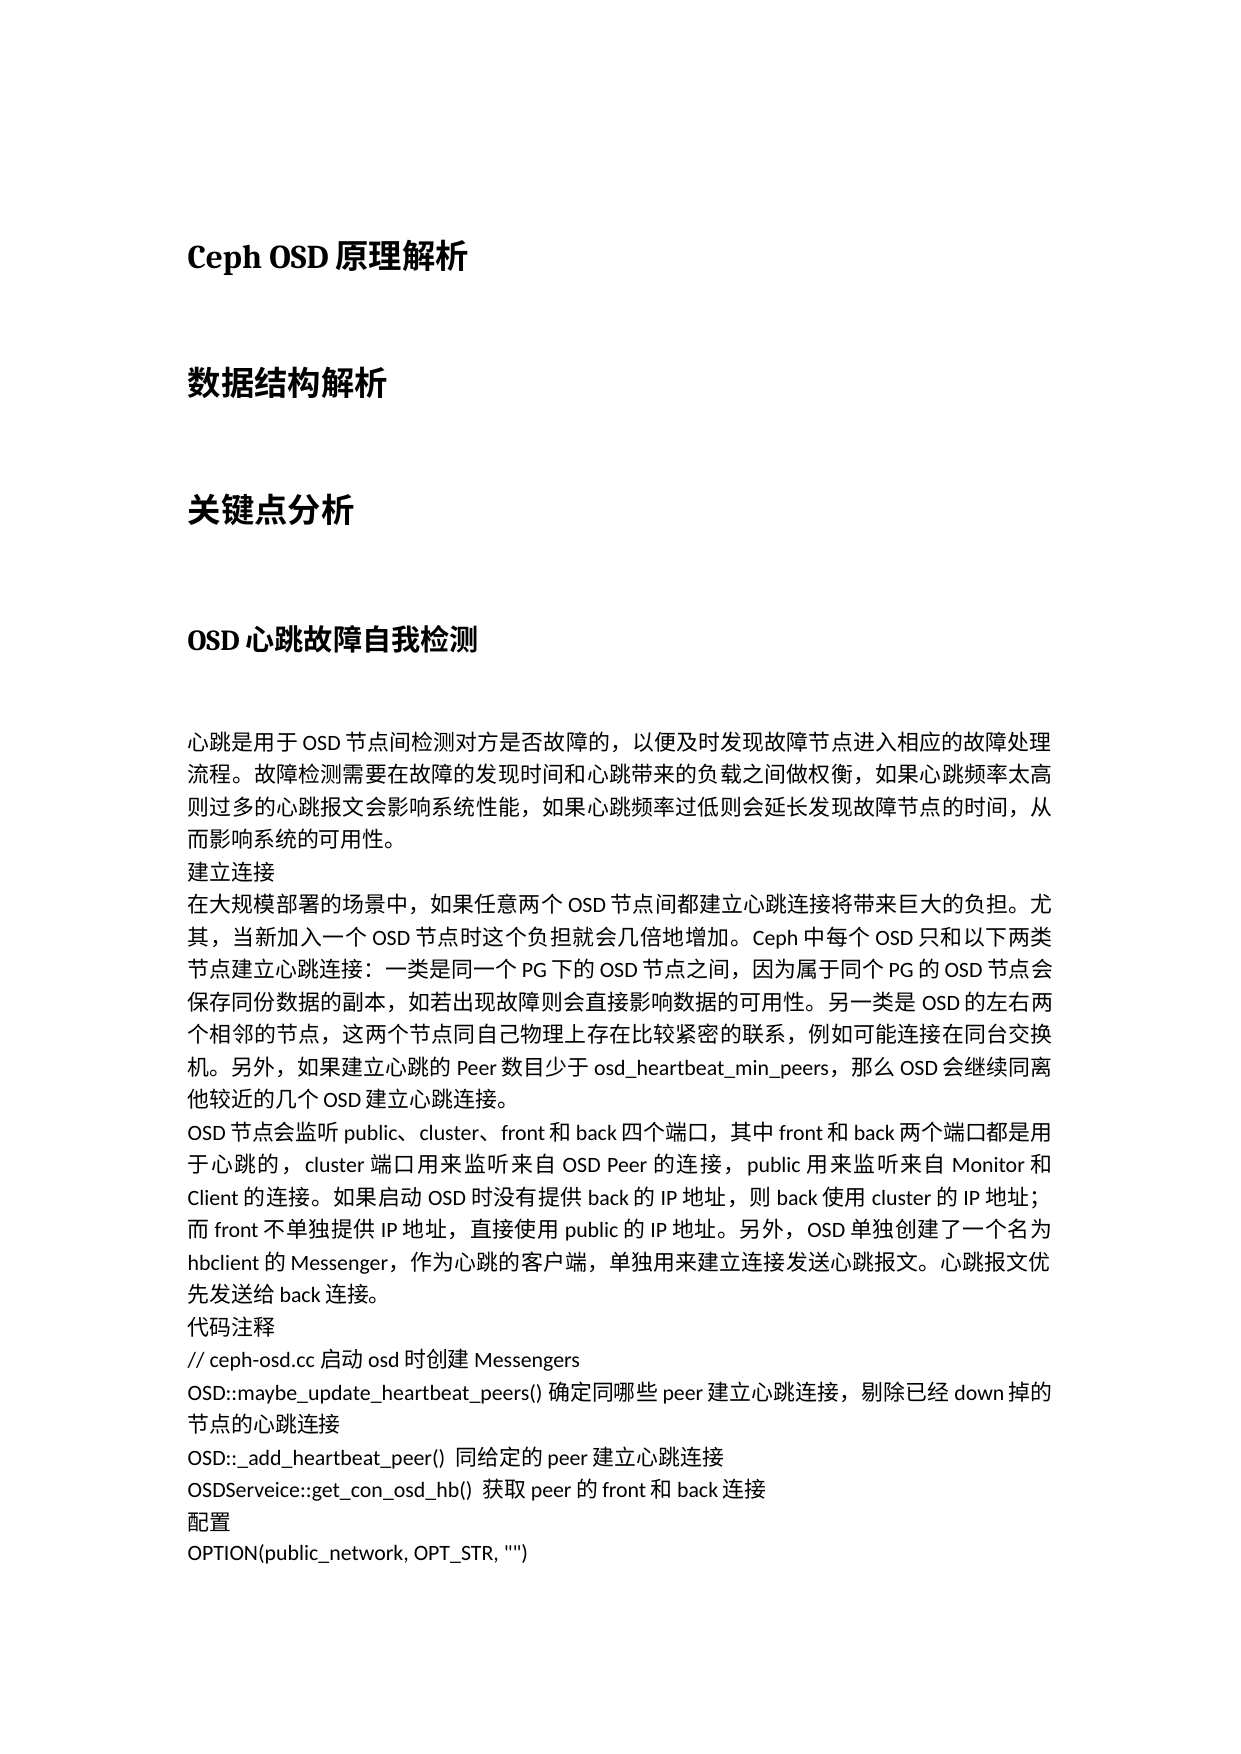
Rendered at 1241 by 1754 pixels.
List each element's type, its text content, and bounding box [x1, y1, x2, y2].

text 代码注释 [187, 1309, 1053, 1342]
text 在大规模部署的场景中，如果任意两个OSD节点间都建立心跳连接将带来巨大的负担。尤其，当新加入一个OSD节点时这个负担就会几倍地增加。Ceph中每个OSD只和以下两类节点建立心跳连接：一类是同一个PG下的OSD节点之间，因为属于同个PG的OSD节点会保存同份数据的副本，如若出现故障则会直接影响数据的可用性。另一类是OSD的左右两个相邻的节点，这两个节点同自己物理上存在比较紧密的联系，例如可能连接在同台交换机。另外，如果建立心跳的Peer数目少于osd_heartbeat_min_peers，那么OSD会继续同离他较近的几个OSD建立心跳连接。 [187, 887, 1053, 1114]
subtitle 关键点分析 [187, 476, 1053, 541]
text OPTION(public_network, OPT_STR, "") [187, 1537, 1053, 1569]
text 心跳是用于OSD节点间检测对方是否故障的，以便及时发现故障节点进入相应的故障处理流程。故障检测需要在故障的发现时间和心跳带来的负载之间做权衡，如果心跳频率太高则过多的心跳报文会影响系统性能，如果心跳频率过低则会延长发现故障节点的时间，从而影响系统的可用性。 [187, 724, 1053, 854]
text OSDServeice::get_con_osd_hb() 获取peer的front和back连接 [187, 1472, 1053, 1504]
subtitle OSD心跳故障自我检测 [187, 605, 1053, 670]
text OSD::_add_heartbeat_peer() 同给定的peer建立心跳连接 [187, 1439, 1053, 1472]
text OSD节点会监听public、cluster、front和back四个端口，其中front和back两个端口都是用于心跳的，cluster端口用来监听来自OSD Peer的连接，public用来监听来自Monitor和Client的连接。如果启动OSD时没有提供back的IP地址，则back使用cluster的IP地址；而front不单独提供IP地址，直接使用public的IP地址。另外，OSD单独创建了一个名为hbclient的Messenger，作为心跳的客户端，单独用来建立连接发送心跳报文。心跳报文优先发送给back连接。 [187, 1114, 1053, 1309]
text 建立连接 [187, 854, 1053, 887]
text OSD::maybe_update_heartbeat_peers() 确定同哪些peer建立心跳连接，剔除已经down掉的节点的心跳连接 [187, 1374, 1053, 1439]
text // ceph-osd.cc 启动osd时创建Messengers [187, 1342, 1053, 1374]
subtitle Ceph OSD原理解析 [187, 222, 1053, 287]
text 配置 [187, 1504, 1053, 1537]
subtitle 数据结构解析 [187, 349, 1053, 414]
